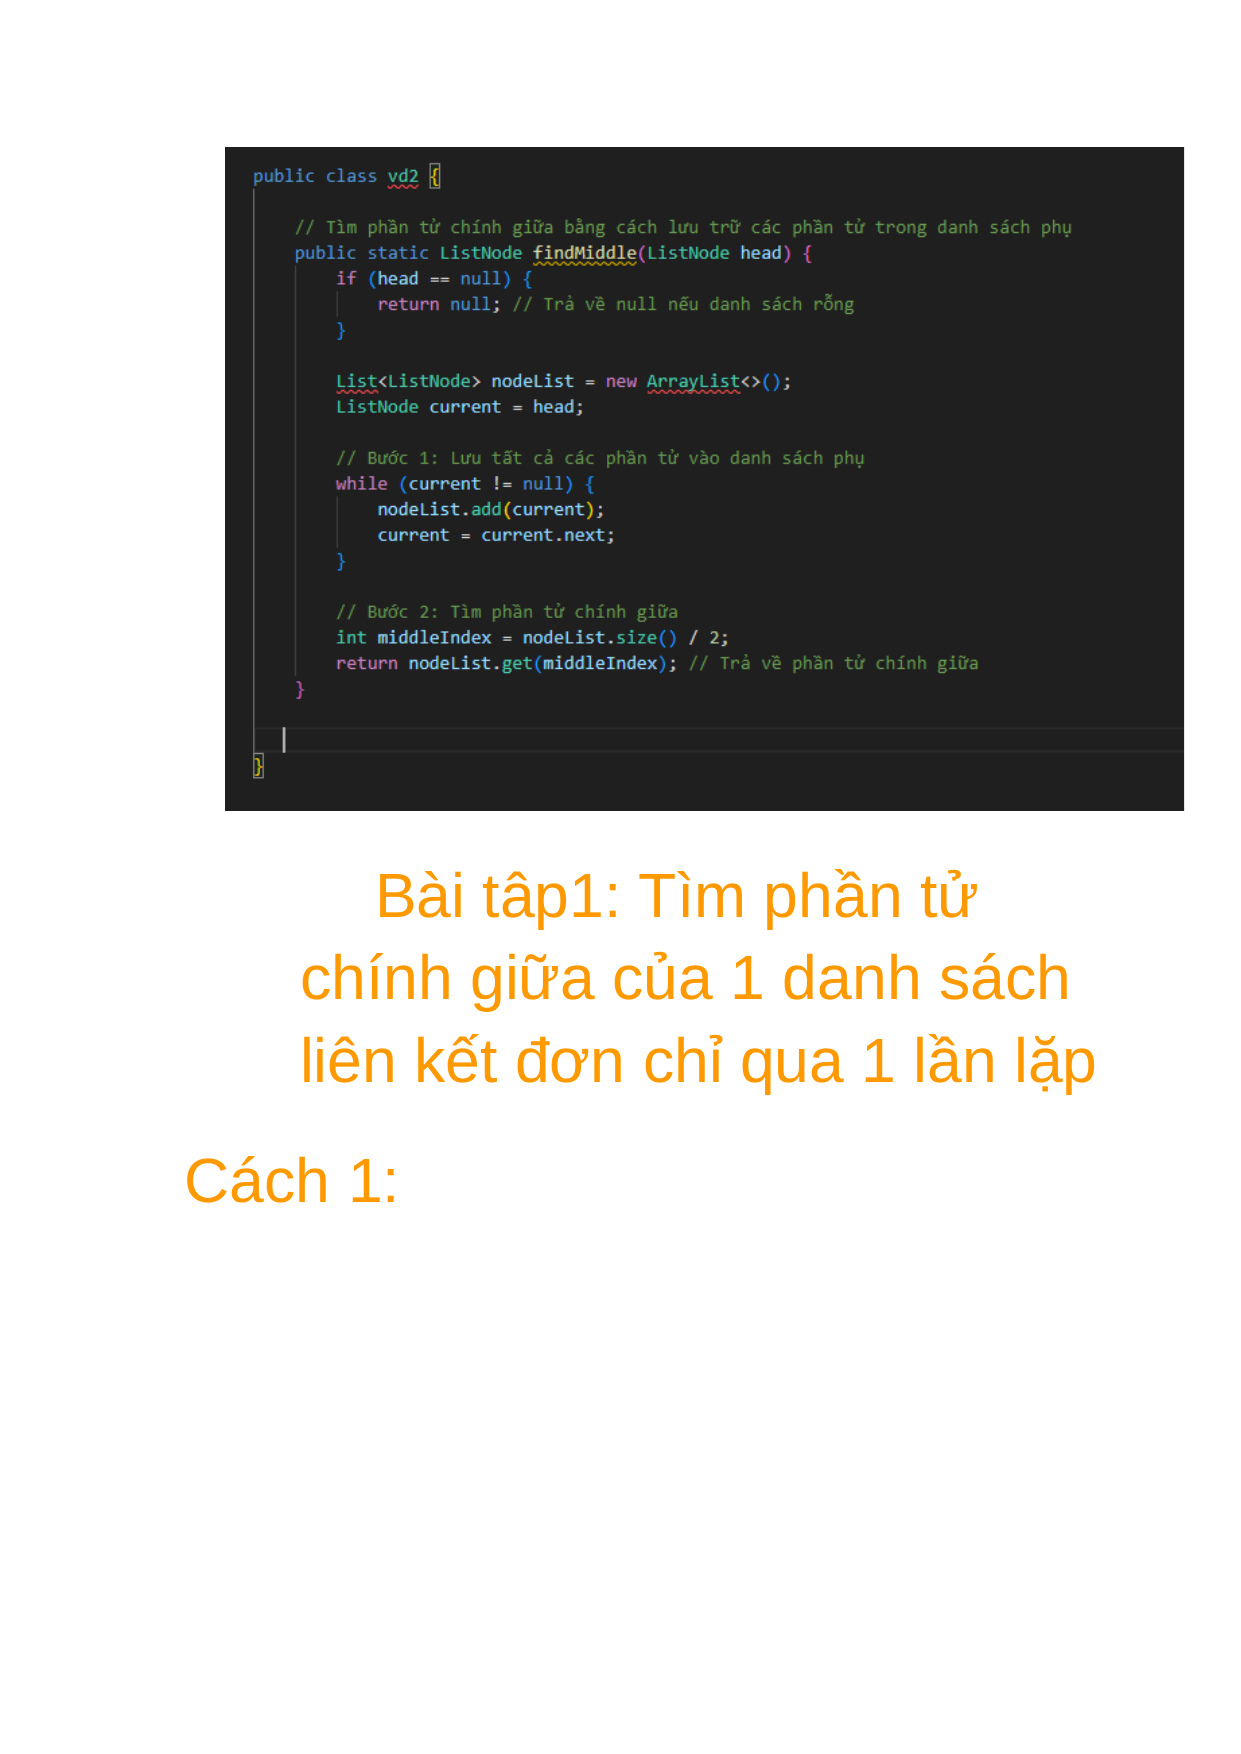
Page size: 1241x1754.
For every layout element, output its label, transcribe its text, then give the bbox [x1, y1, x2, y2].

text Cách 1: [150, 1144, 1126, 1216]
text Bài tâp1: Tìm phần tử chính giữa của 1 danh sách liên kết đơn chỉ qua 1 lần lặp [300, 858, 1126, 1095]
picture [225, 147, 1185, 811]
